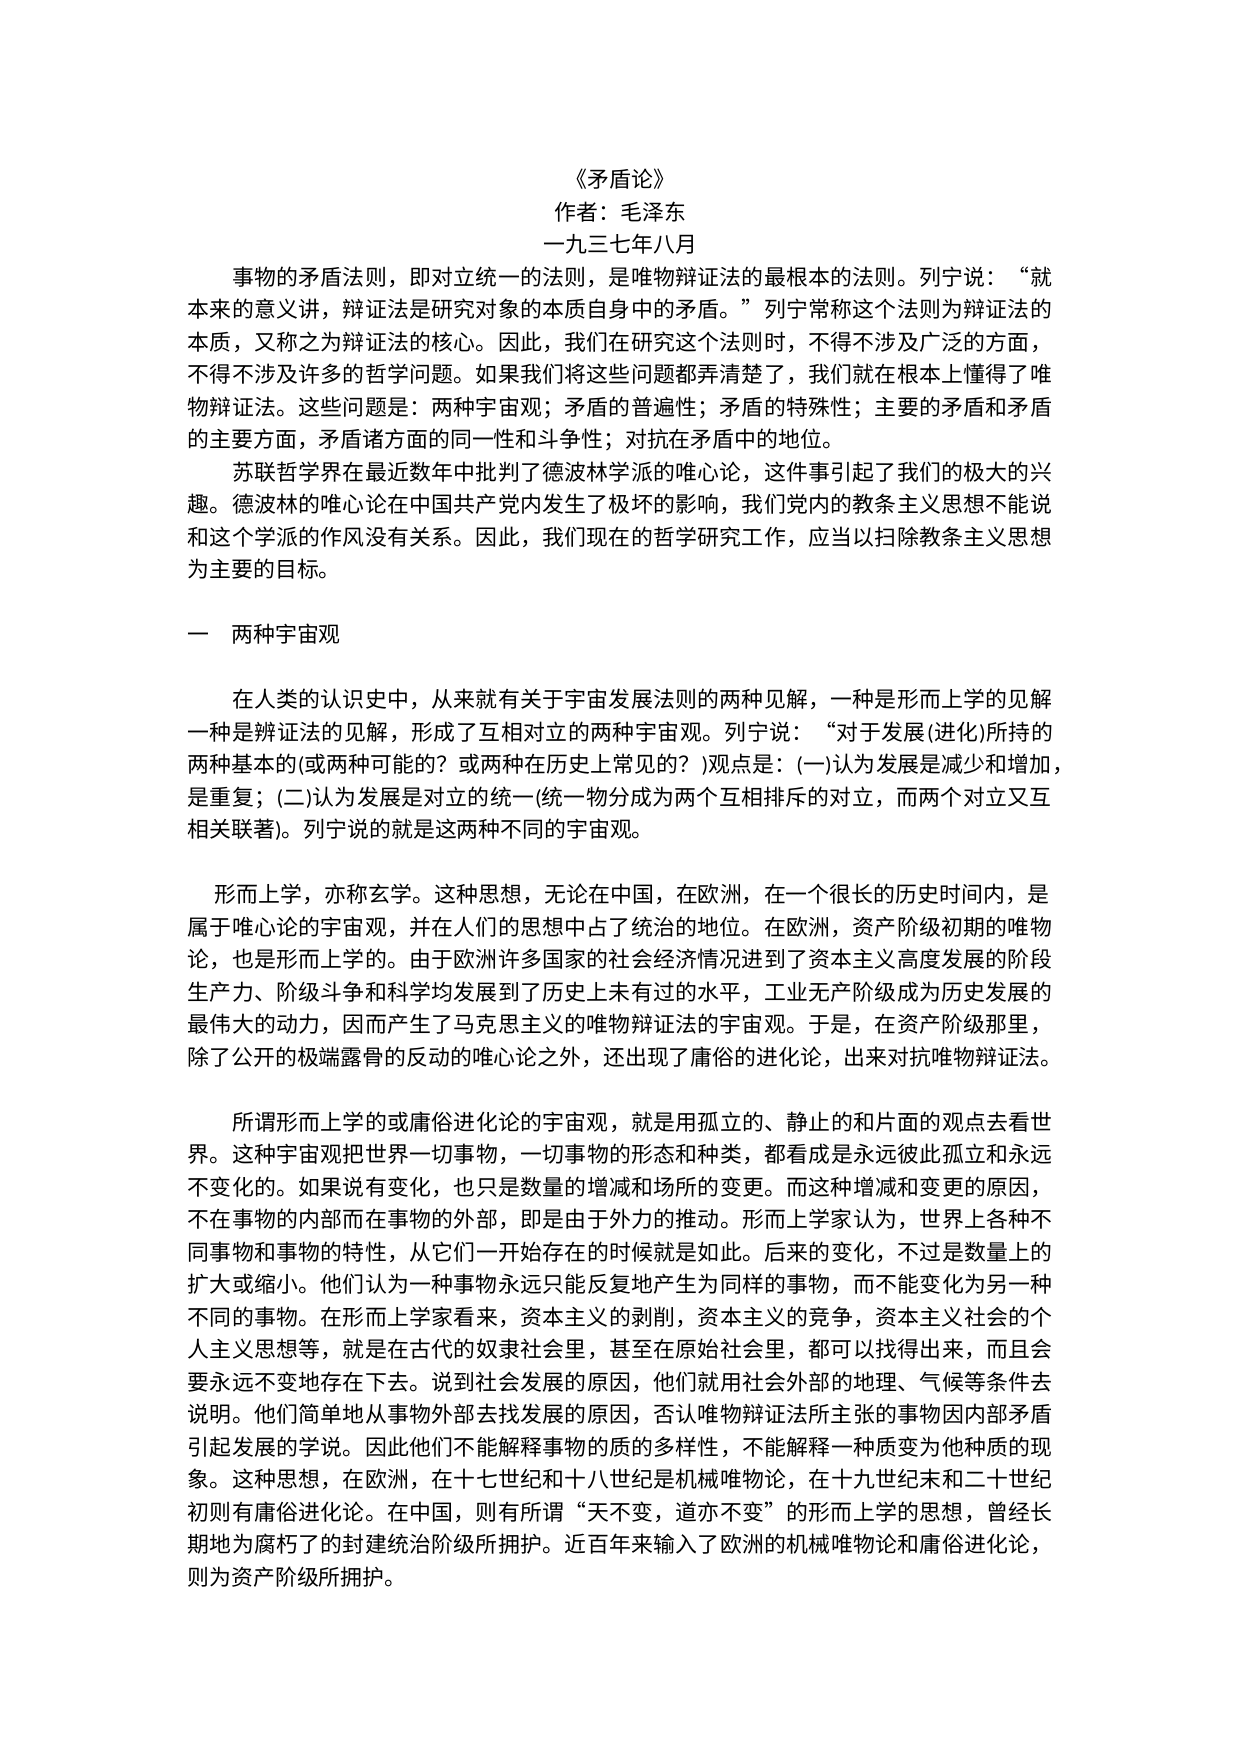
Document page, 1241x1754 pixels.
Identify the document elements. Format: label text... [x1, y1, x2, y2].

text 苏联哲学界在最近数年中批判了德波林学派的唯心论，这件事引起了我们的极大的兴趣。德波林的唯心论在中国共产党内发生了极坏的影响，我们党内的教条主义思想不能说和这个学派的作风没有关系。因此，我们现在的哲学研究工作，应当以扫除教条主义思想为主要的目标。 [187, 454, 1053, 584]
text 《矛盾论》 [187, 162, 1053, 194]
text 作者：毛泽东 [187, 194, 1053, 227]
text 形而上学，亦称玄学。这种思想，无论在中国，在欧洲，在一个很长的历史时间内，是属于唯心论的宇宙观，并在人们的思想中占了统治的地位。在欧洲，资产阶级初期的唯物论，也是形而上学的。由于欧洲许多国家的社会经济情况进到了资本主义高度发展的阶段，生产力、阶级斗争和科学均发展到了历史上未有过的水平，工业无产阶级成为历史发展的最伟大的动力，因而产生了马克思主义的唯物辩证法的宇宙观。于是，在资产阶级那里，除了公开的极端露骨的反动的唯心论之外，还出现了庸俗的进化论，出来对抗唯物辩证法。 [187, 877, 1053, 1072]
text 事物的矛盾法则，即对立统一的法则，是唯物辩证法的最根本的法则。列宁说：“就本来的意义讲，辩证法是研究对象的本质自身中的矛盾。”列宁常称这个法则为辩证法的本质，又称之为辩证法的核心。因此，我们在研究这个法则时，不得不涉及广泛的方面，不得不涉及许多的哲学问题。如果我们将这些问题都弄清楚了，我们就在根本上懂得了唯物辩证法。这些问题是：两种宇宙观；矛盾的普遍性；矛盾的特殊性；主要的矛盾和矛盾的主要方面，矛盾诸方面的同一性和斗争性；对抗在矛盾中的地位。 [187, 259, 1053, 454]
text 一 两种宇宙观 [187, 617, 1053, 649]
text 在人类的认识史中，从来就有关于宇宙发展法则的两种见解，一种是形而上学的见解，一种是辨证法的见解，形成了互相对立的两种宇宙观。列宁说：“对于发展(进化)所持的两种基本的(或两种可能的？或两种在历史上常见的？)观点是：(一)认为发展是减少和增加，是重复；(二)认为发展是对立的统一(统一物分成为两个互相排斥的对立，而两个对立又互相关联著)。列宁说的就是这两种不同的宇宙观。 [187, 682, 1053, 844]
text 所谓形而上学的或庸俗进化论的宇宙观，就是用孤立的、静止的和片面的观点去看世界。这种宇宙观把世界一切事物，一切事物的形态和种类，都看成是永远彼此孤立和永远不变化的。如果说有变化，也只是数量的增减和场所的变更。而这种增减和变更的原因，不在事物的内部而在事物的外部，即是由于外力的推动。形而上学家认为，世界上各种不同事物和事物的特性，从它们一开始存在的时候就是如此。后来的变化，不过是数量上的扩大或缩小。他们认为一种事物永远只能反复地产生为同样的事物，而不能变化为另一种不同的事物。在形而上学家看来，资本主义的剥削，资本主义的竞争，资本主义社会的个人主义思想等，就是在古代的奴隶社会里，甚至在原始社会里，都可以找得出来，而且会要永远不变地存在下去。说到社会发展的原因，他们就用社会外部的地理、气候等条件去说明。他们简单地从事物外部去找发展的原因，否认唯物辩证法所主张的事物因内部矛盾引起发展的学说。因此他们不能解释事物的质的多样性，不能解释一种质变为他种质的现象。这种思想，在欧洲，在十七世纪和十八世纪是机械唯物论，在十九世纪末和二十世纪初则有庸俗进化论。在中国，则有所谓“天不变，道亦不变”的形而上学的思想，曾经长期地为腐朽了的封建统治阶级所拥护。近百年来输入了欧洲的机械唯物论和庸俗进化论，则为资产阶级所拥护。 [187, 1104, 1053, 1592]
text 一九三七年八月 [187, 227, 1053, 259]
